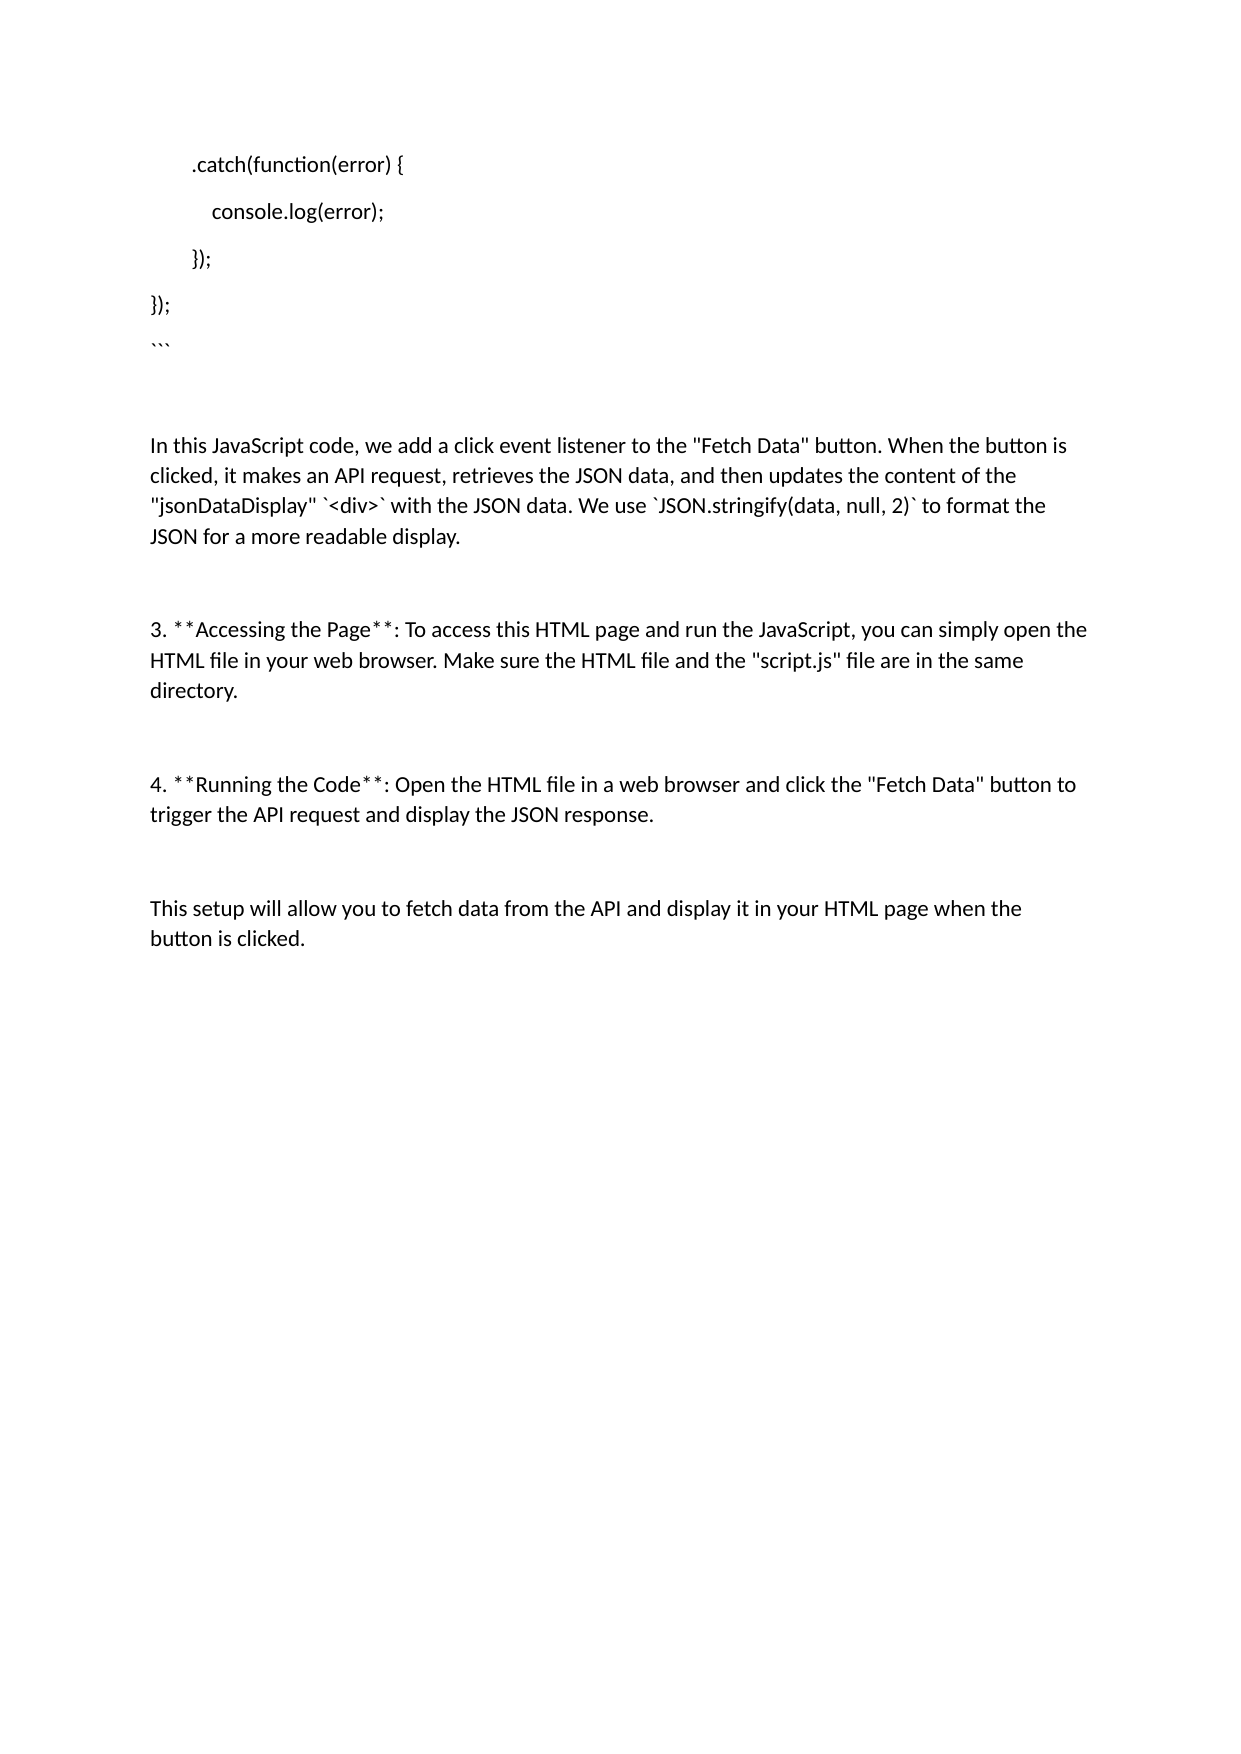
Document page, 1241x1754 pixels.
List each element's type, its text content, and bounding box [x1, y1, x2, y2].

text This setup will allow you to fetch data from the API and display it in your HTML page when the button is clicked. [150, 894, 1090, 952]
text 3. **Accessing the Page**: To access this HTML page and run the JavaScript, you can simply open the HTML file in your web browser. Make sure the HTML file and the "script.js" file are in the same directory. [150, 616, 1090, 704]
text .catch(function(error) { [150, 150, 1090, 178]
text 4. **Running the Code**: Open the HTML file in a web browser and click the "Fetch Data" button to trigger the API request and display the JSON response. [150, 770, 1090, 828]
text }); [150, 244, 1090, 272]
text }); [150, 291, 1090, 319]
text In this JavaScript code, we add a click event listener to the "Fetch Data" button. When the button is clicked, it makes an API request, retrieves the JSON data, and then updates the content of the "jsonDataDisplay" `<div>` with the JSON data. We use `JSON.stringify(data, null, 2)` to format the JSON for a more readable display. [150, 431, 1090, 550]
text console.log(error); [150, 197, 1090, 225]
text ``` [150, 337, 1090, 366]
